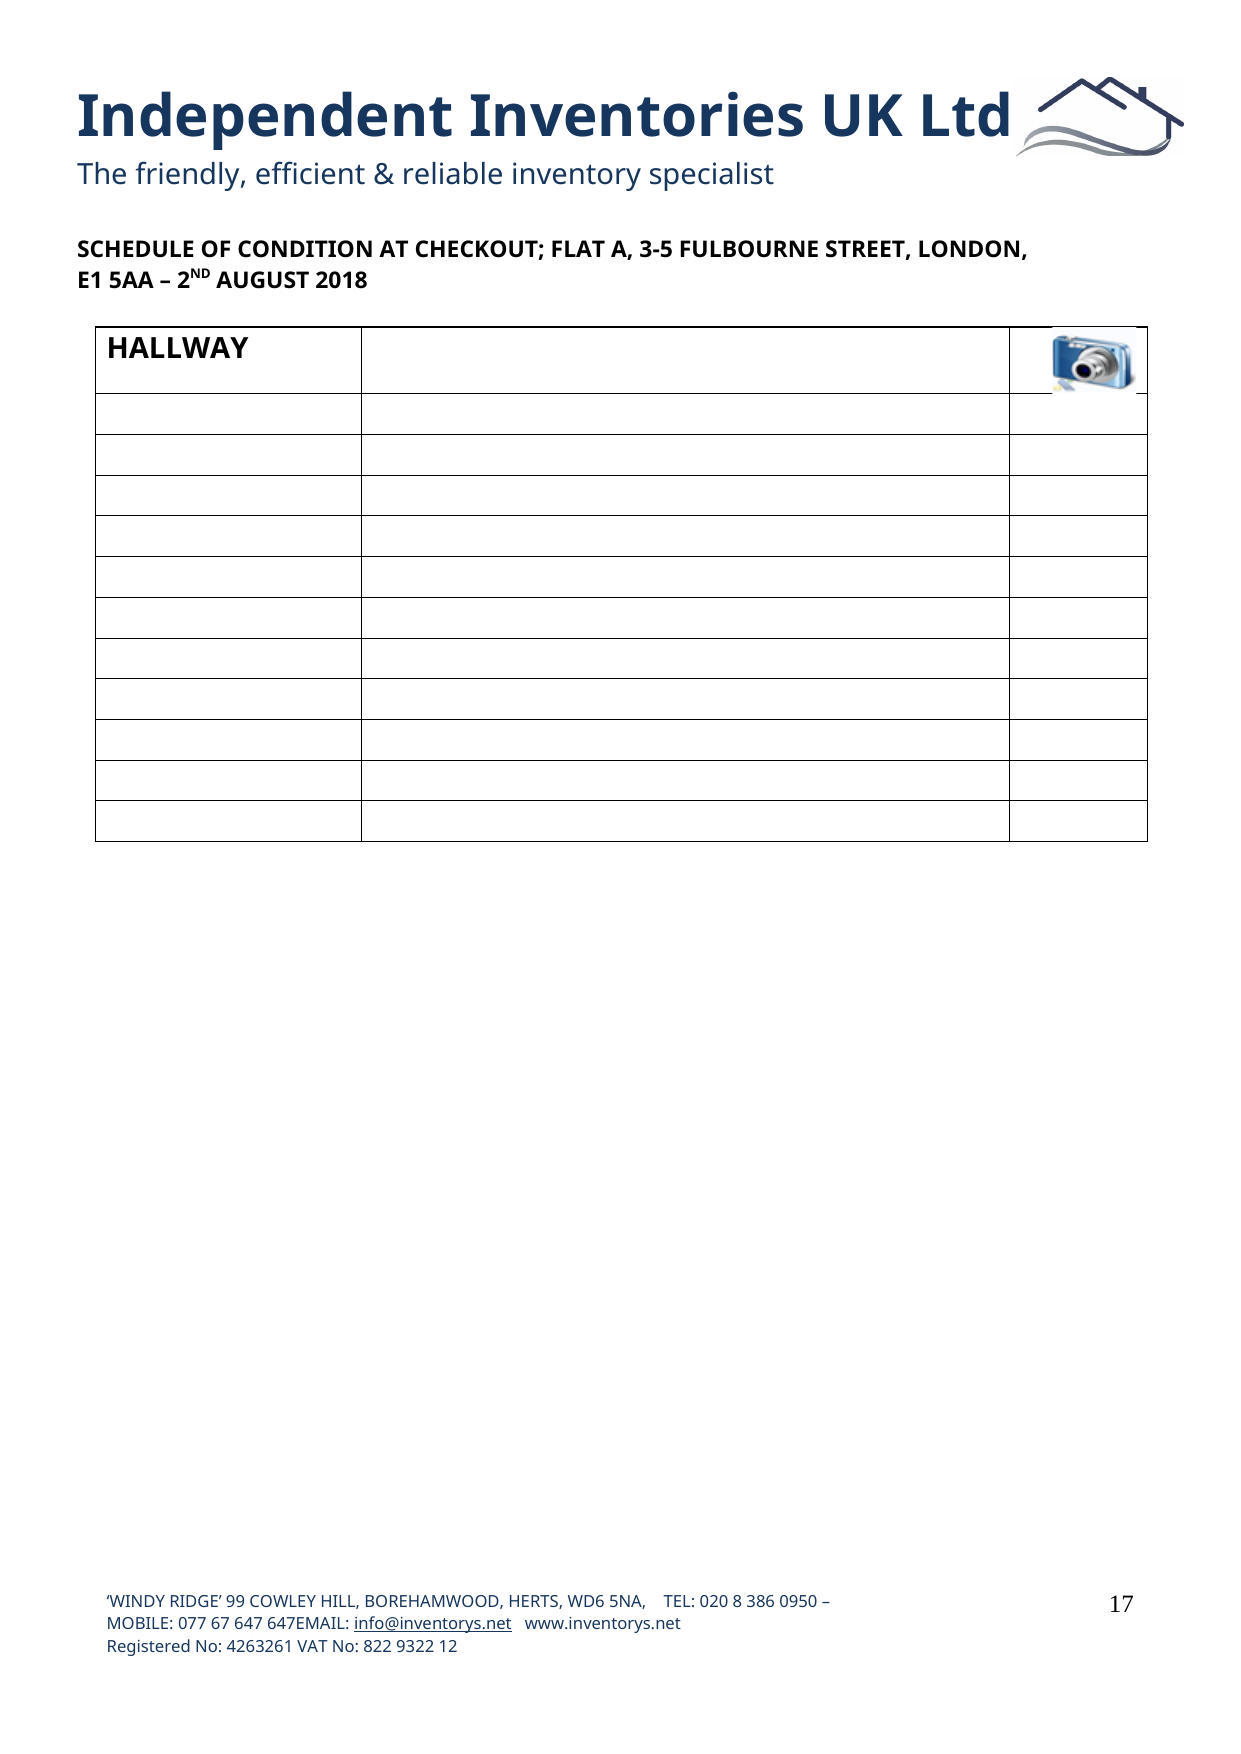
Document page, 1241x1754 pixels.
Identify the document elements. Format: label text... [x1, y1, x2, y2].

table_cell [1010, 516, 1147, 556]
table_cell [362, 679, 1009, 719]
table_cell [362, 476, 1009, 515]
table_cell [1010, 761, 1147, 800]
table_cell [1010, 476, 1147, 515]
table_header [1010, 328, 1052, 393]
table_cell [1010, 720, 1147, 760]
table_cell [96, 720, 361, 760]
table_cell [1010, 639, 1147, 678]
table_cell [362, 435, 1009, 474]
table_cell [1010, 557, 1147, 597]
table_cell [96, 435, 361, 474]
table_cell [1010, 435, 1147, 474]
table_cell [362, 516, 1009, 556]
table_cell [362, 557, 1009, 597]
table_cell [96, 639, 361, 678]
table_cell [362, 598, 1009, 637]
table_cell [362, 720, 1009, 760]
table_header HALLWAY [96, 328, 361, 393]
table_cell [1010, 679, 1147, 719]
picture [1052, 327, 1137, 394]
picture [1012, 77, 1184, 156]
table_cell [96, 394, 361, 434]
table_header [362, 328, 1009, 393]
table_cell [96, 557, 361, 597]
table_cell [362, 639, 1009, 678]
table_cell [362, 394, 1009, 434]
table_cell [1010, 394, 1147, 434]
table_cell [362, 761, 1009, 800]
table_cell [96, 801, 361, 841]
table_cell [362, 801, 1009, 841]
table_cell [96, 598, 361, 637]
table_cell [1010, 801, 1147, 841]
table_cell [96, 761, 361, 800]
table_header [1137, 328, 1147, 393]
table_cell [96, 516, 361, 556]
table_cell [96, 679, 361, 719]
table_cell [96, 476, 361, 515]
table_cell [1010, 598, 1147, 637]
